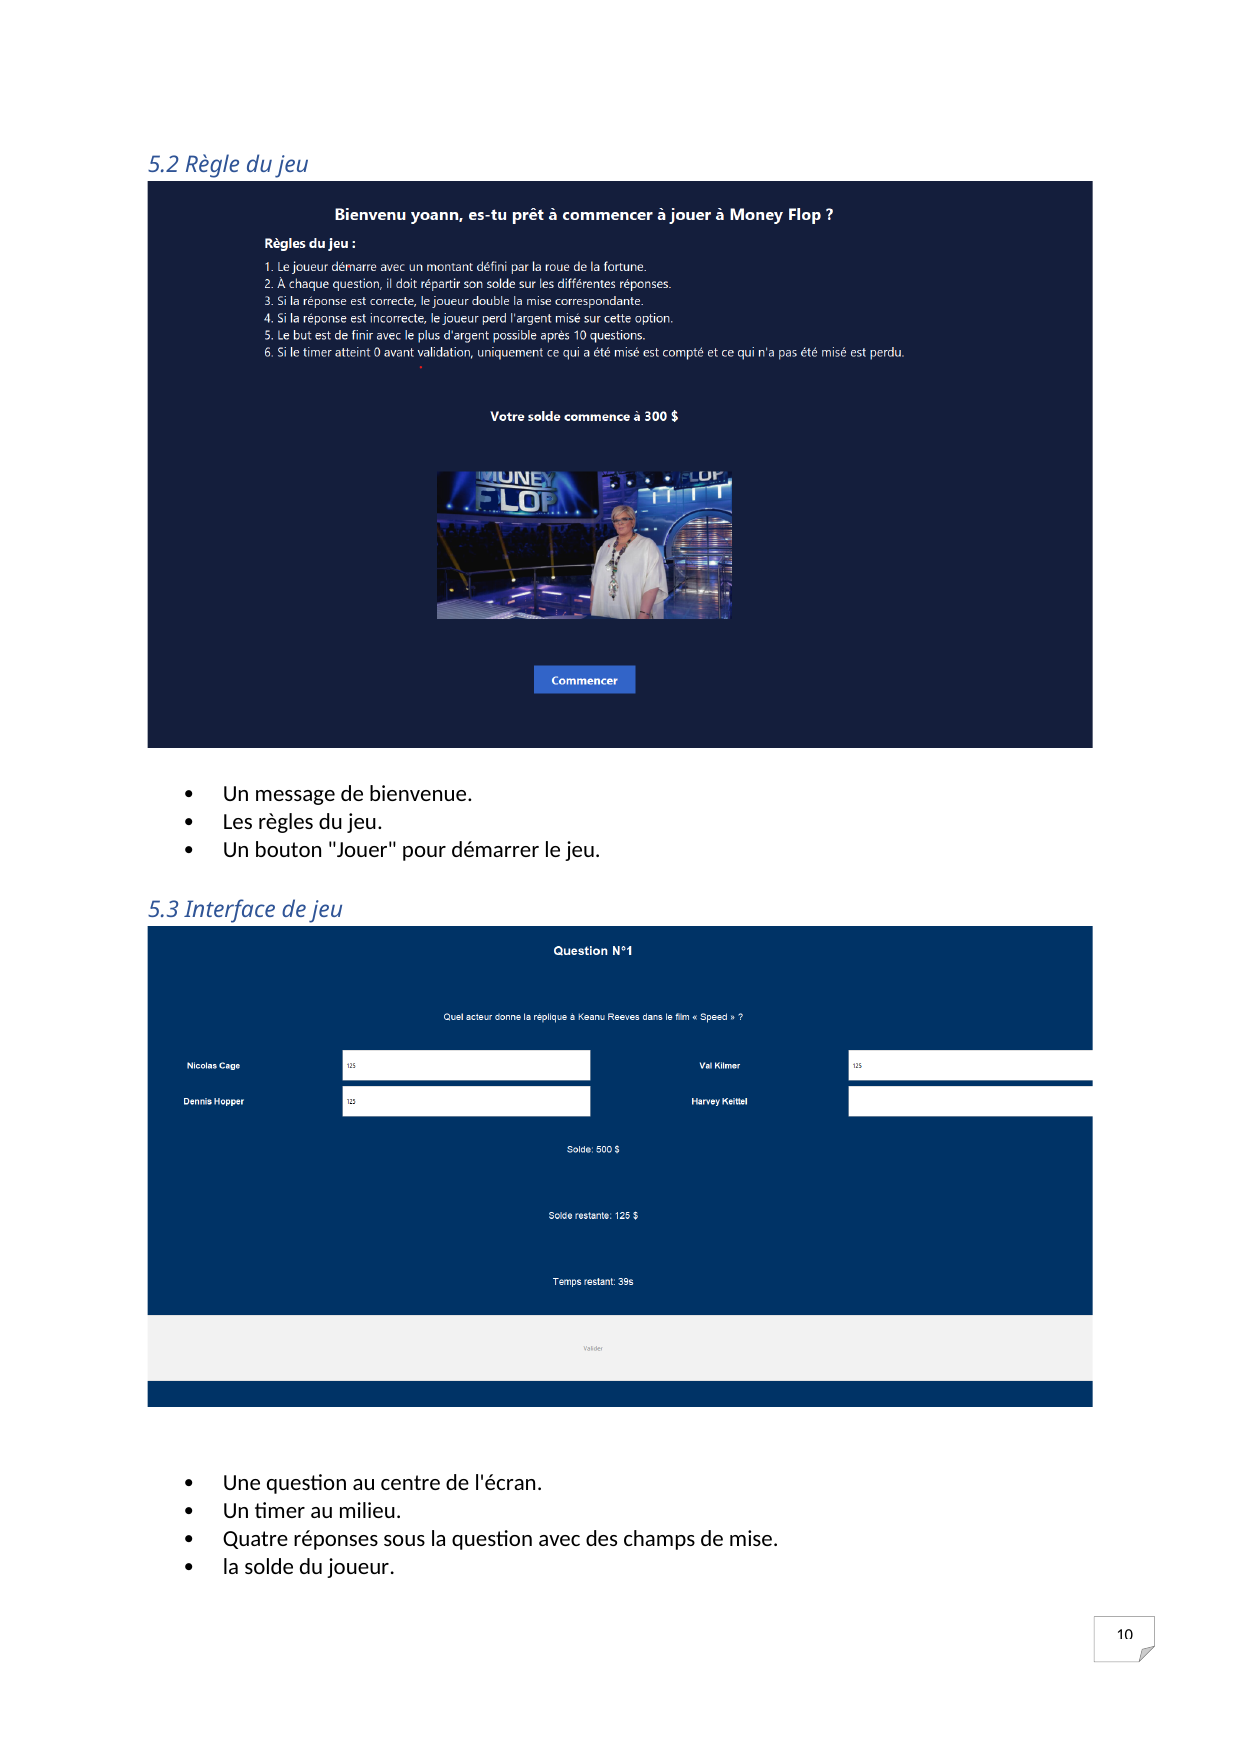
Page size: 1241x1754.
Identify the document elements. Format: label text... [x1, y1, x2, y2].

picture [147, 926, 1093, 1407]
list Quatre réponses sous la question avec des champs de mise. [185, 1524, 1093, 1552]
list la solde du joueur. [185, 1552, 1093, 1581]
list Les règles du jeu. [185, 807, 1093, 835]
list Un bouton "Jouer" pour démarrer le jeu. [185, 835, 1093, 863]
picture [147, 181, 1093, 748]
list Un timer au milieu. [185, 1496, 1093, 1524]
list Une question au centre de l'écran. [185, 1468, 1093, 1496]
list Un message de bienvenue. [185, 779, 1093, 807]
subtitle 5.2 Règle du jeu [148, 148, 1093, 179]
subtitle 5.3 Interface de jeu [148, 892, 1093, 926]
